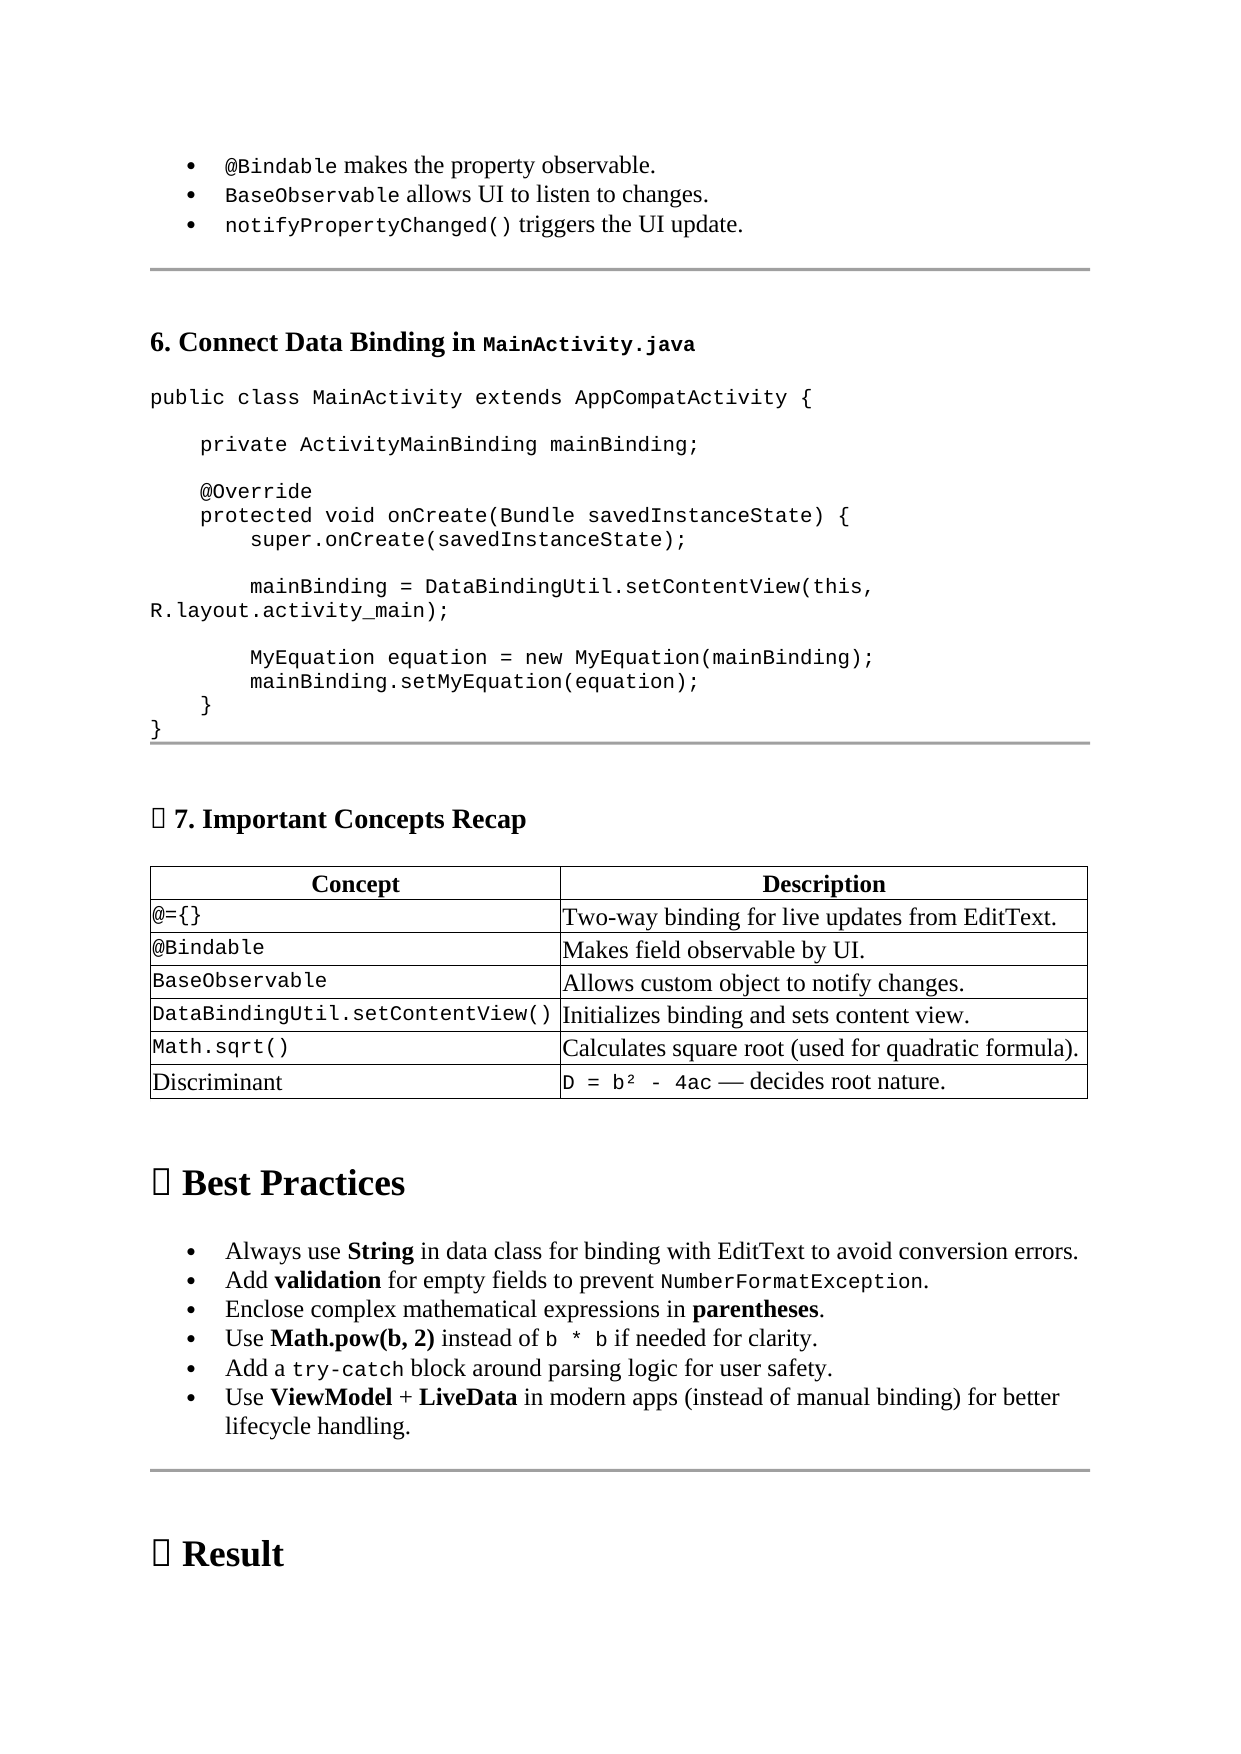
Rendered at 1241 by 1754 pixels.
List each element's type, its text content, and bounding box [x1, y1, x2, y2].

text ✅ Best Practices [150, 1156, 1090, 1207]
table_cell Discriminant [151, 1065, 560, 1097]
table_cell Two-way binding for live updates from EditText. [561, 900, 1087, 932]
table_header Concept [151, 867, 560, 899]
table_cell @Bindable [151, 933, 560, 965]
list Always use String in data class for binding with EditText to avoid conversion errors. [187, 1236, 1090, 1265]
list BaseObservable allows UI to listen to changes. [187, 179, 1090, 209]
text MyEquation equation = new MyEquation(mainBinding); [150, 647, 1090, 671]
table_header Description [561, 867, 1087, 899]
text } [150, 718, 1090, 741]
list Use ViewModel + LiveData in modern apps (instead of manual binding) for better lifecycle handling. [187, 1382, 1090, 1440]
list notifyPropertyChanged() triggers the UI update. [187, 209, 1090, 239]
list Use Math.pow(b, 2) instead of b * b if needed for clarity. [187, 1323, 1090, 1353]
text public class MainActivity extends AppCompatActivity { [150, 387, 1090, 411]
text @Override [150, 481, 1090, 505]
text super.onCreate(savedInstanceState); [150, 529, 1090, 552]
text } [150, 694, 1090, 718]
table_cell BaseObservable [151, 966, 560, 998]
text private ActivityMainBinding mainBinding; [150, 434, 1090, 458]
list Add a try-catch block around parsing logic for user safety. [187, 1353, 1090, 1382]
table_cell @={} [151, 900, 560, 932]
table_cell D = b² - 4ac — decides root nature. [561, 1065, 1087, 1097]
list @Bindable makes the property observable. [187, 150, 1090, 179]
table_cell Math.sqrt() [151, 1032, 560, 1064]
text protected void onCreate(Bundle savedInstanceState) { [150, 505, 1090, 529]
text mainBinding.setMyEquation(equation); [150, 671, 1090, 694]
list Enclose complex mathematical expressions in parentheses. [187, 1294, 1090, 1323]
text 🚀 Result [150, 1526, 1090, 1577]
table_cell DataBindingUtil.setContentView() [151, 999, 560, 1031]
text mainBinding = DataBindingUtil.setContentView(this, R.layout.activity_main); [150, 576, 1090, 623]
table_cell Initializes binding and sets content view. [561, 999, 1087, 1031]
table_cell Calculates square root (used for quadratic formula). [561, 1032, 1087, 1064]
table_cell Makes field observable by UI. [561, 933, 1087, 965]
text 6. Connect Data Binding in MainActivity.java [150, 325, 1090, 358]
table_cell Allows custom object to notify changes. [561, 966, 1087, 998]
text 💡 7. Important Concepts Recap [150, 799, 1090, 837]
list Add validation for empty fields to prevent NumberFormatException. [187, 1265, 1090, 1294]
